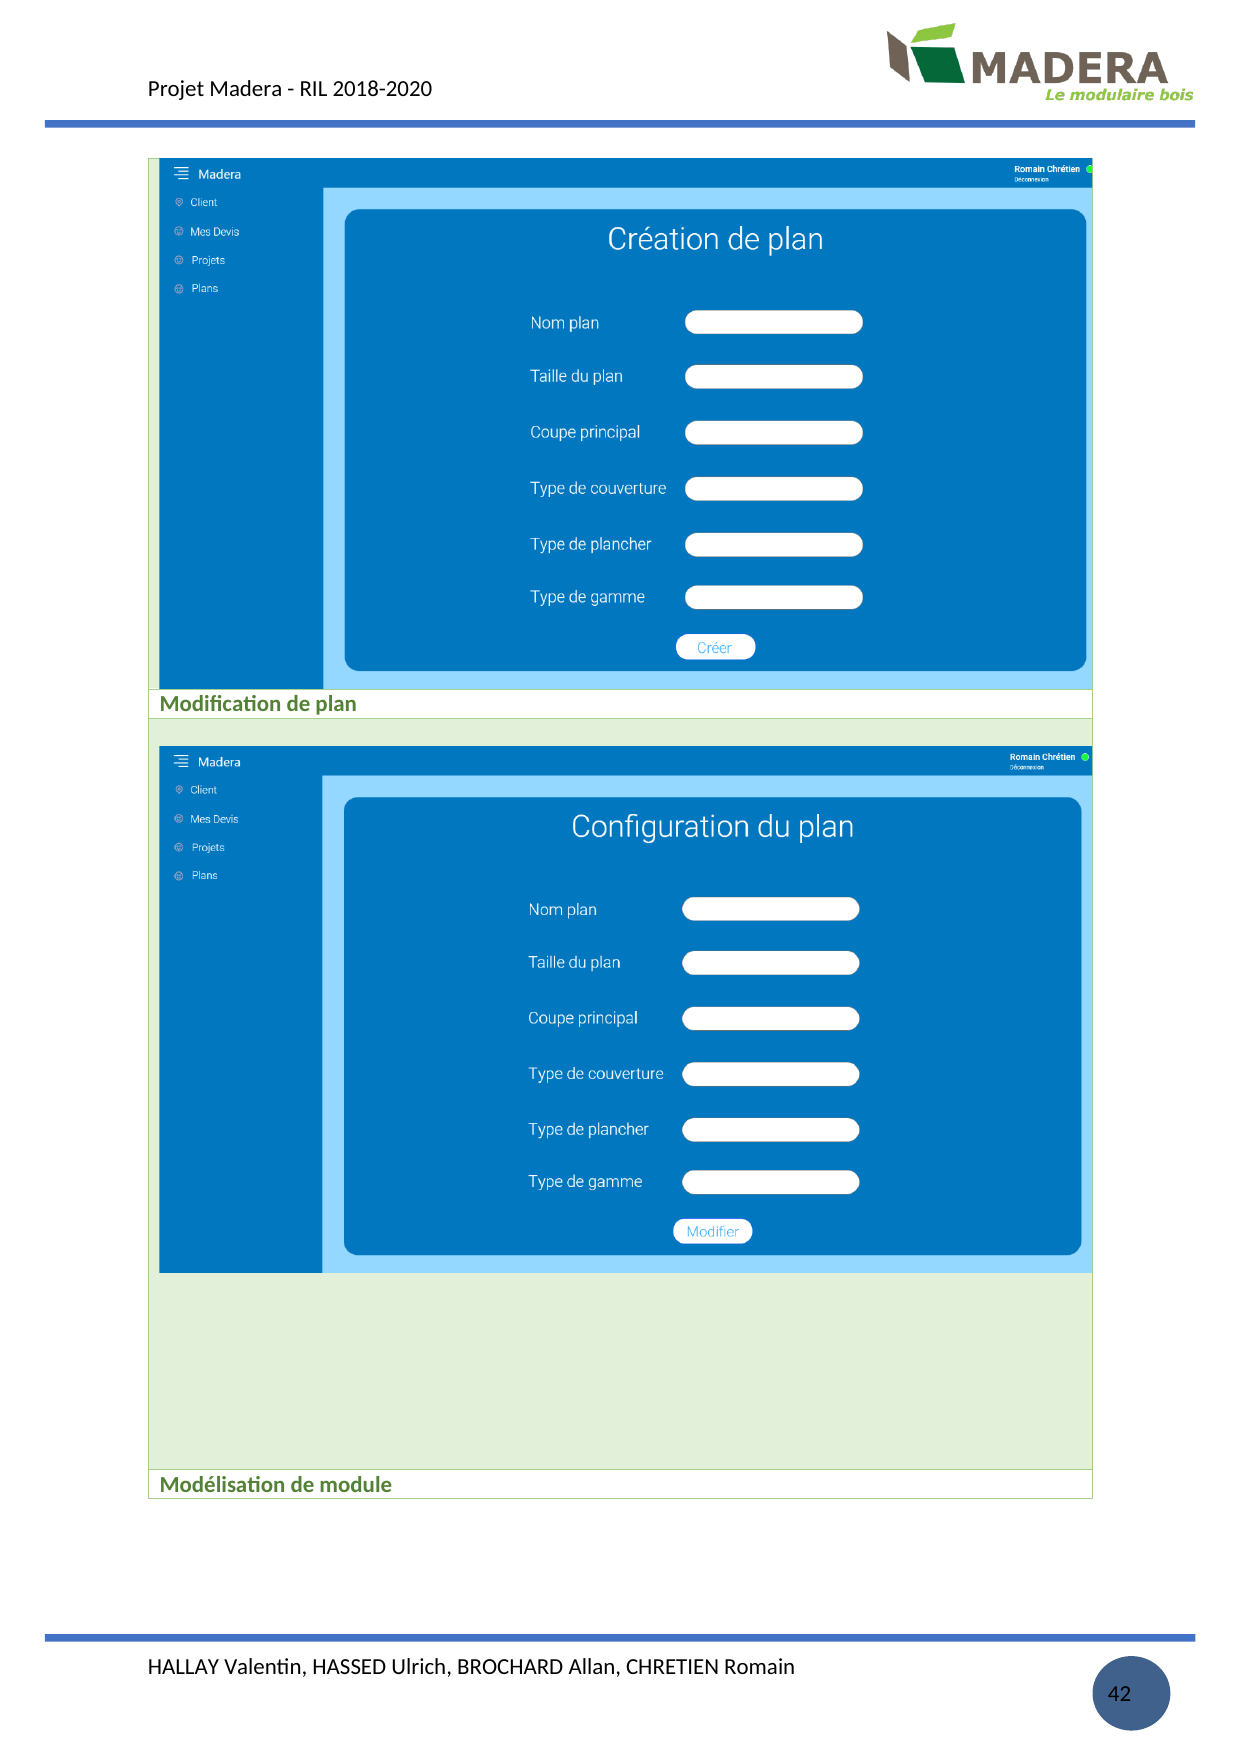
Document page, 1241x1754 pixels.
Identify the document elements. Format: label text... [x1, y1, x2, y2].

table_cell [149, 159, 159, 688]
picture [159, 746, 1093, 1273]
table_cell Modification de plan [149, 690, 1092, 717]
picture [880, 15, 1199, 106]
table_cell Modélisation de module [149, 1470, 1092, 1498]
picture [159, 158, 1093, 689]
table_cell [149, 719, 1092, 1469]
